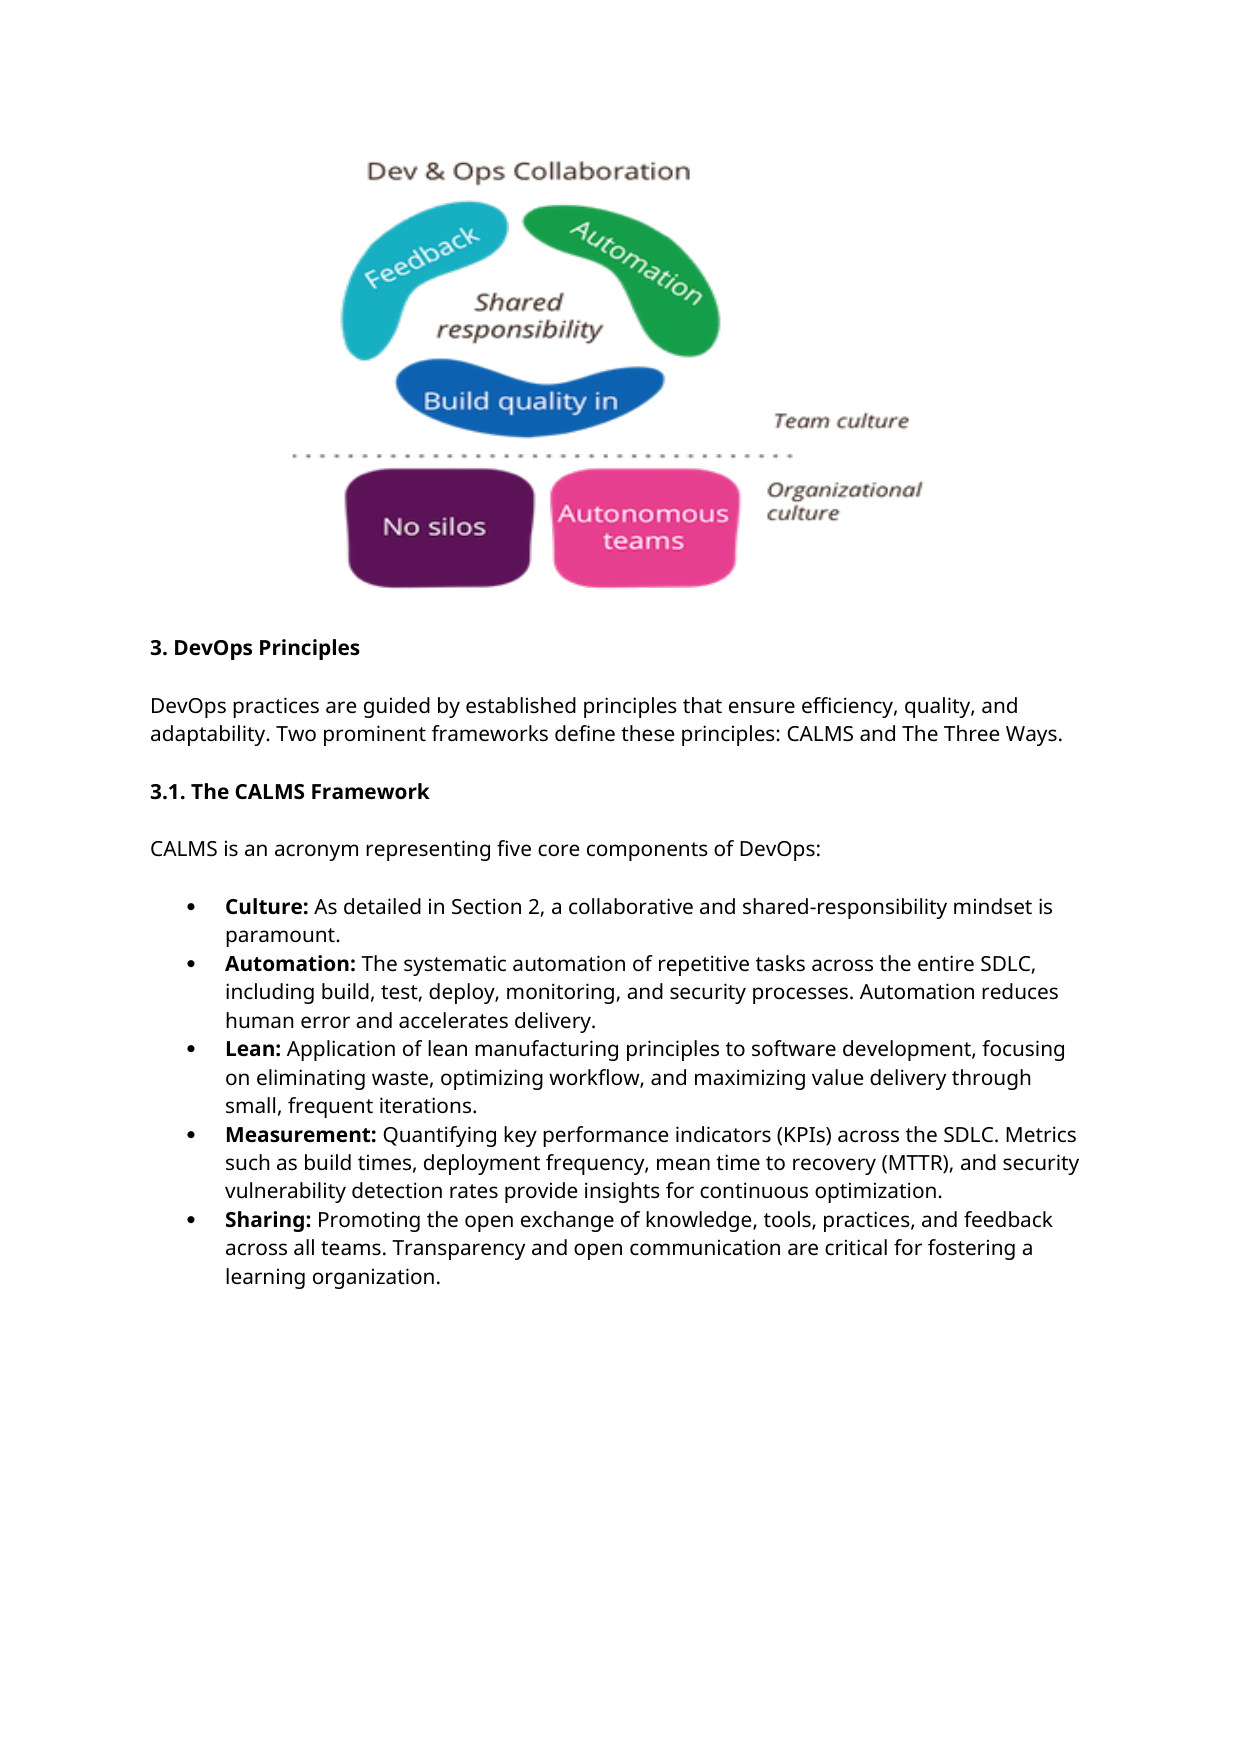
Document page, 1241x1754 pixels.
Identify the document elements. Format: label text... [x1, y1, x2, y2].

text 3. DevOps Principles [150, 633, 1090, 662]
text 3.1. The CALMS Framework [150, 777, 1090, 805]
list Measurement: Quantifying key performance indicators (KPIs) across the SDLC. Metrics such as build times, deployment frequency, mean time to recovery (MTTR), and security vulnerability detection rates provide insights for continuous optimization. [187, 1120, 1090, 1205]
list Sharing: Promoting the open exchange of knowledge, tools, practices, and feedback across all teams. Transparency and open communication are critical for fostering a learning organization. [187, 1205, 1090, 1290]
list Lean: Application of lean manufacturing principles to software development, focusing on eliminating waste, optimizing workflow, and maximizing value delivery through small, frequent iterations. [187, 1034, 1090, 1120]
picture [292, 150, 948, 605]
list Automation: The systematic automation of repetitive tasks across the entire SDLC, including build, test, deploy, monitoring, and security processes. Automation reduces human error and accelerates delivery. [187, 949, 1090, 1034]
text CALMS is an acronym representing five core components of DevOps: [150, 834, 1090, 863]
text DevOps practices are guided by established principles that ensure efficiency, quality, and adaptability. Two prominent frameworks define these principles: CALMS and The Three Ways. [150, 691, 1090, 748]
list Culture: As detailed in Section 2, a collaborative and shared-responsibility mindset is paramount. [187, 892, 1090, 949]
